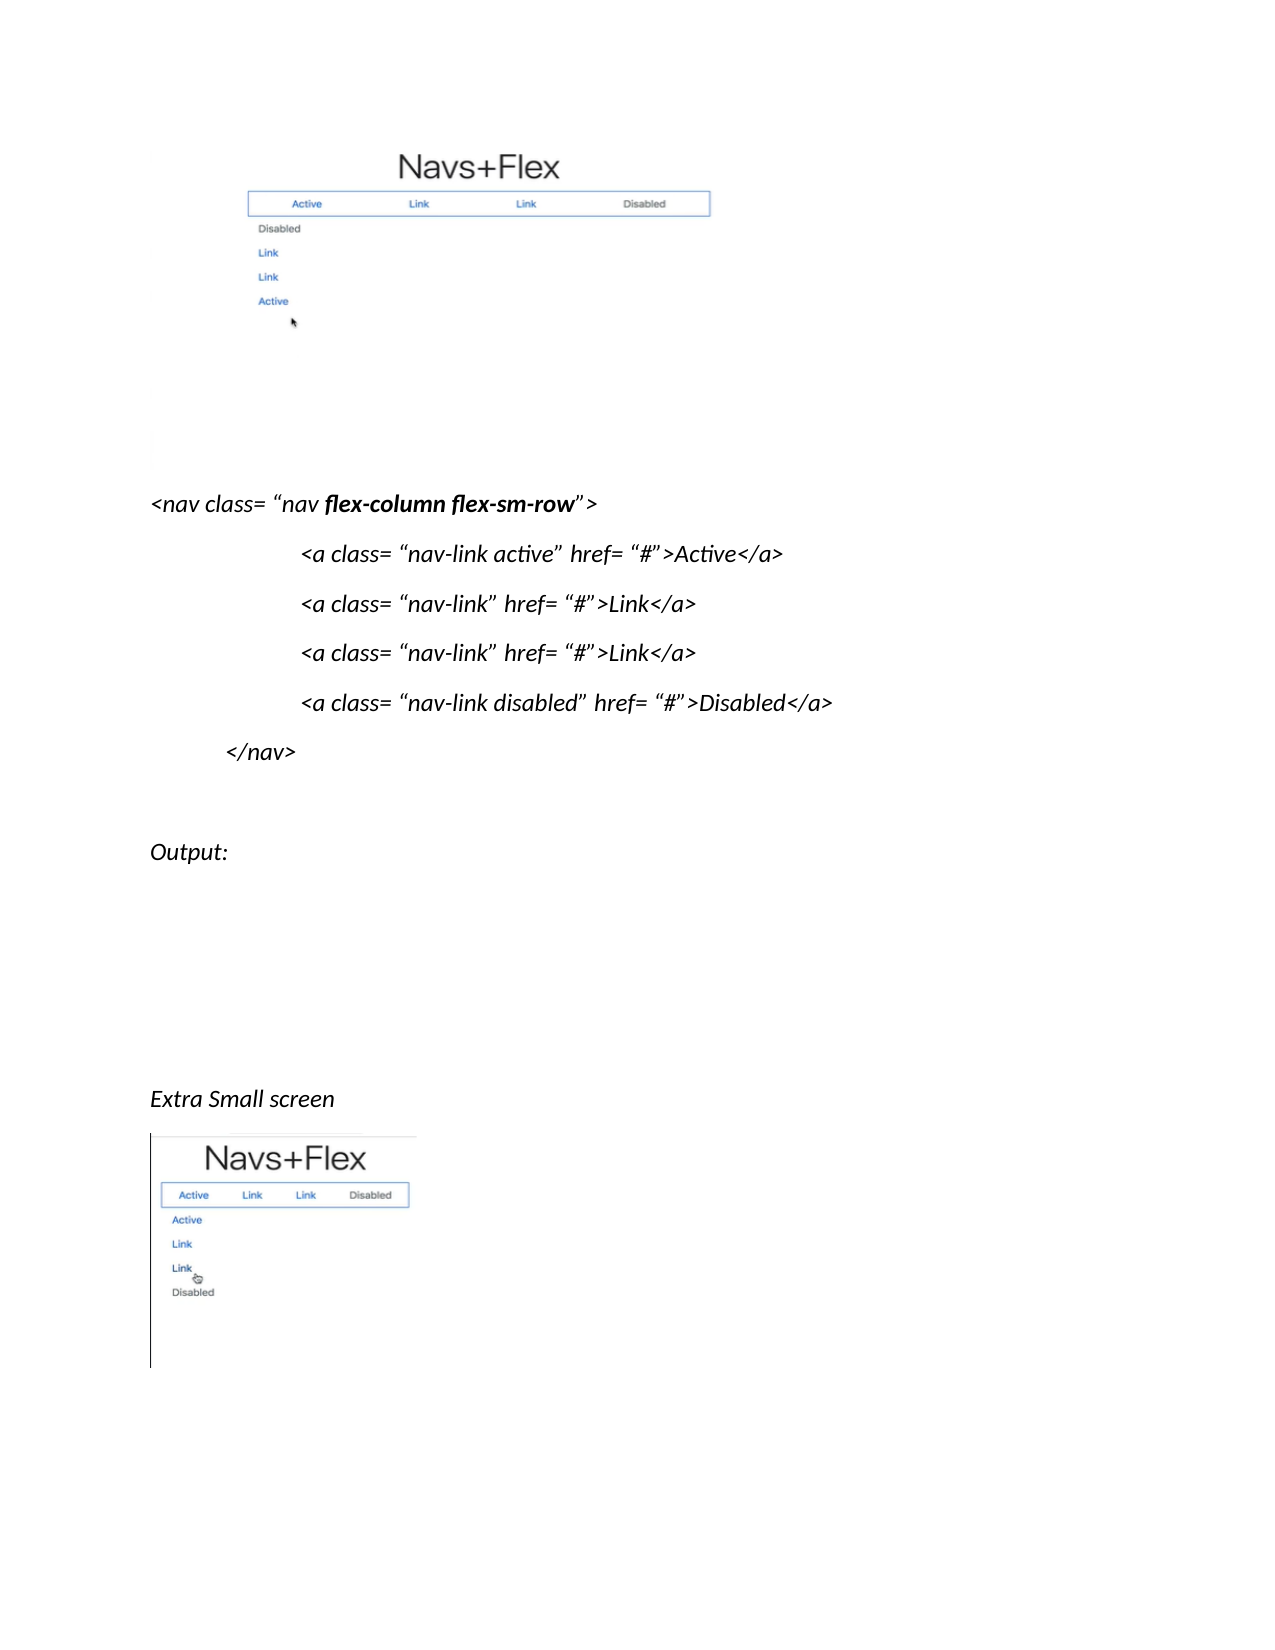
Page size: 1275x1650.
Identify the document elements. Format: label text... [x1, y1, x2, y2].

text <a class= “nav-link” href= “#”>Link</a> [150, 588, 1125, 618]
picture [150, 150, 800, 470]
text </nav> [150, 737, 1125, 767]
text <nav class= “nav flex-column flex-sm-row”> [150, 489, 1125, 519]
picture [150, 1133, 417, 1368]
text Output: [150, 836, 1125, 866]
text <a class= “nav-link” href= “#”>Link</a> [150, 637, 1125, 668]
text <a class= “nav-link disabled” href= “#”>Disabled</a> [150, 687, 1125, 717]
text <a class= “nav-link active” href= “#”>Active</a> [150, 538, 1125, 569]
text Extra Small screen [150, 1084, 1125, 1114]
